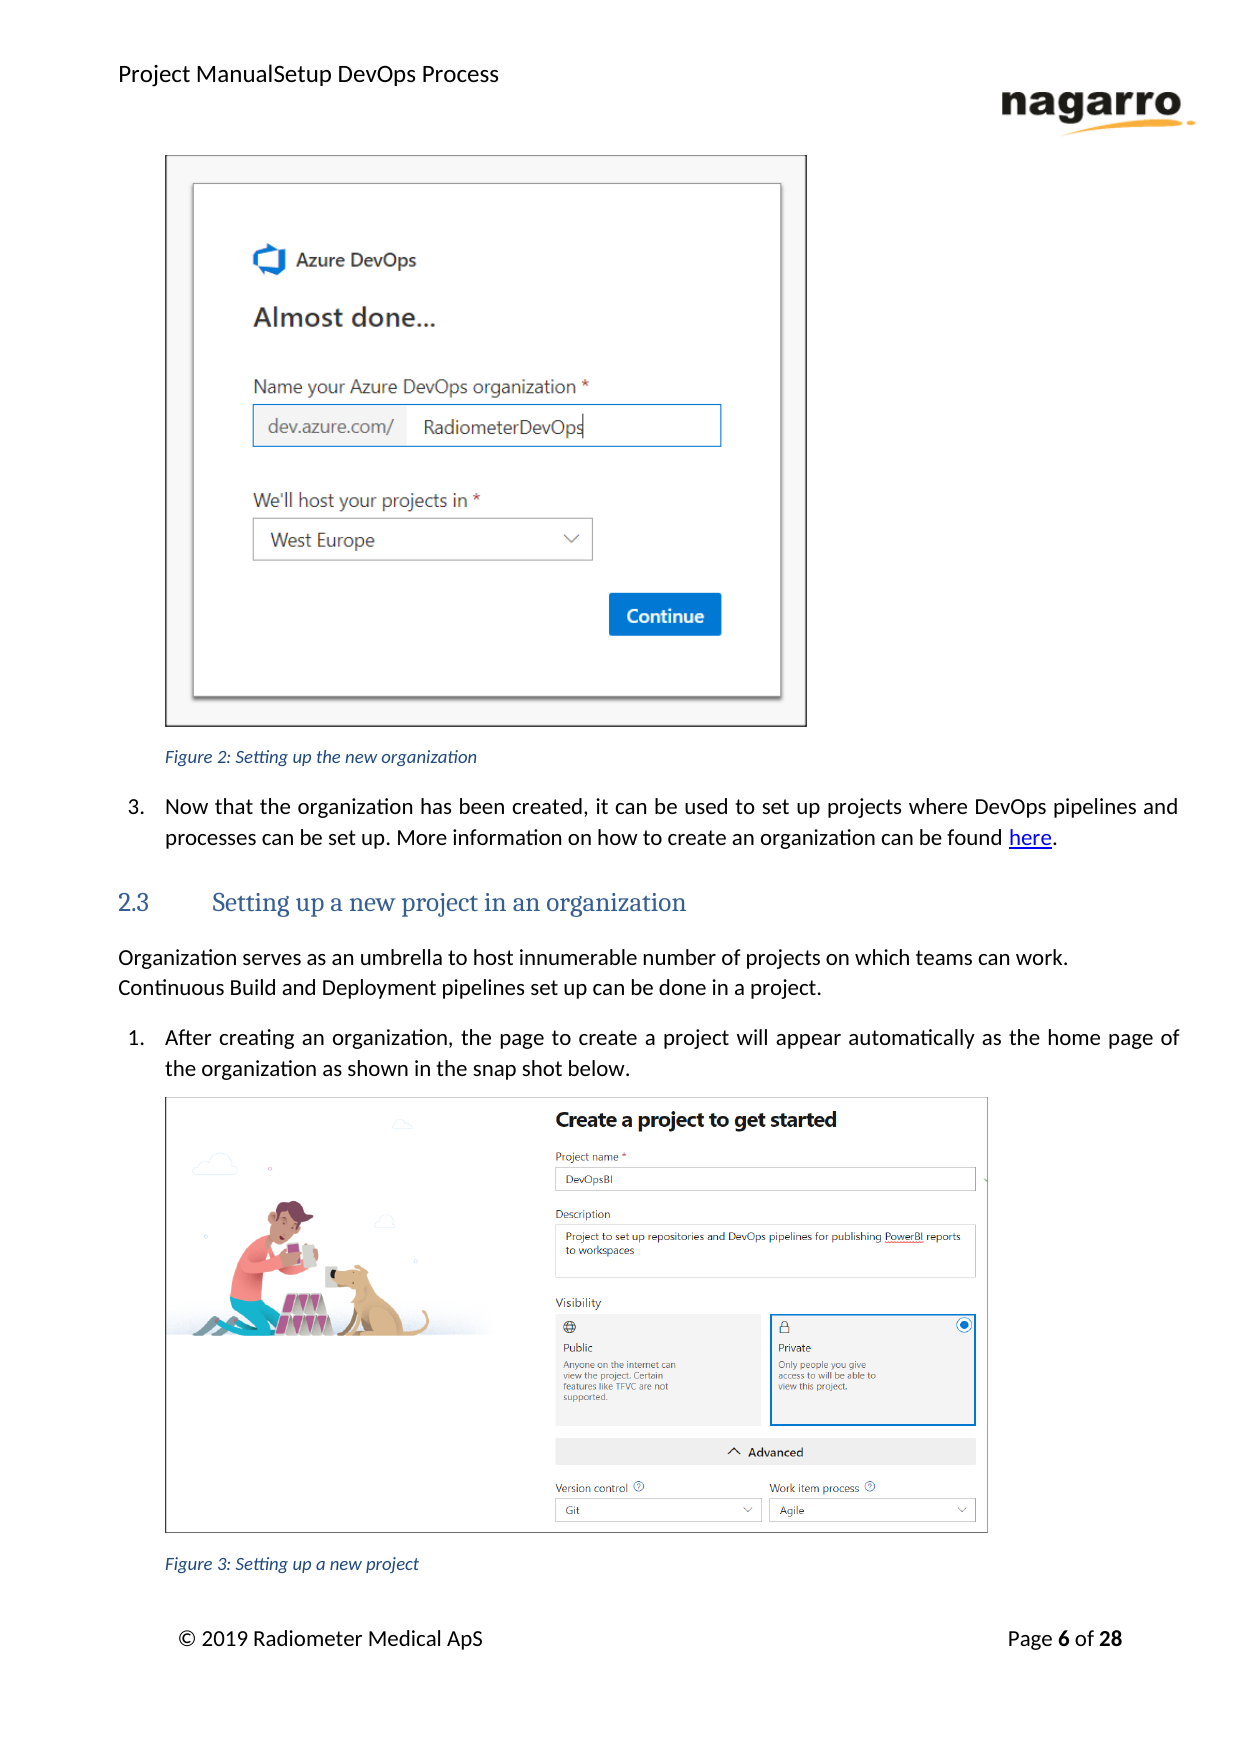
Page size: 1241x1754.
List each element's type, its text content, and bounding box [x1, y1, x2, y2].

list After creating an organization, the page to create a project will appear automatically as the home page of the organization as shown in the snap shot below. [127, 1020, 1181, 1082]
text Organization serves as an umbrella to host innumerable number of projects on which teams can work. Continuous Build and Deployment pipelines set up can be done in a project. [118, 943, 1181, 1001]
text Figure 3: Setting up a new project [118, 1552, 1181, 1575]
picture [165, 155, 807, 727]
subtitle Setting up a new project in an organization [118, 876, 1181, 918]
text Figure 2: Setting up the new organization [118, 745, 1181, 768]
picture [165, 1097, 988, 1533]
list Now that the organization has been created, it can be used to set up projects where DevOps pipelines and processes can be set up. More information on how to create an organization can be found here. [127, 789, 1181, 851]
picture [995, 73, 1214, 146]
